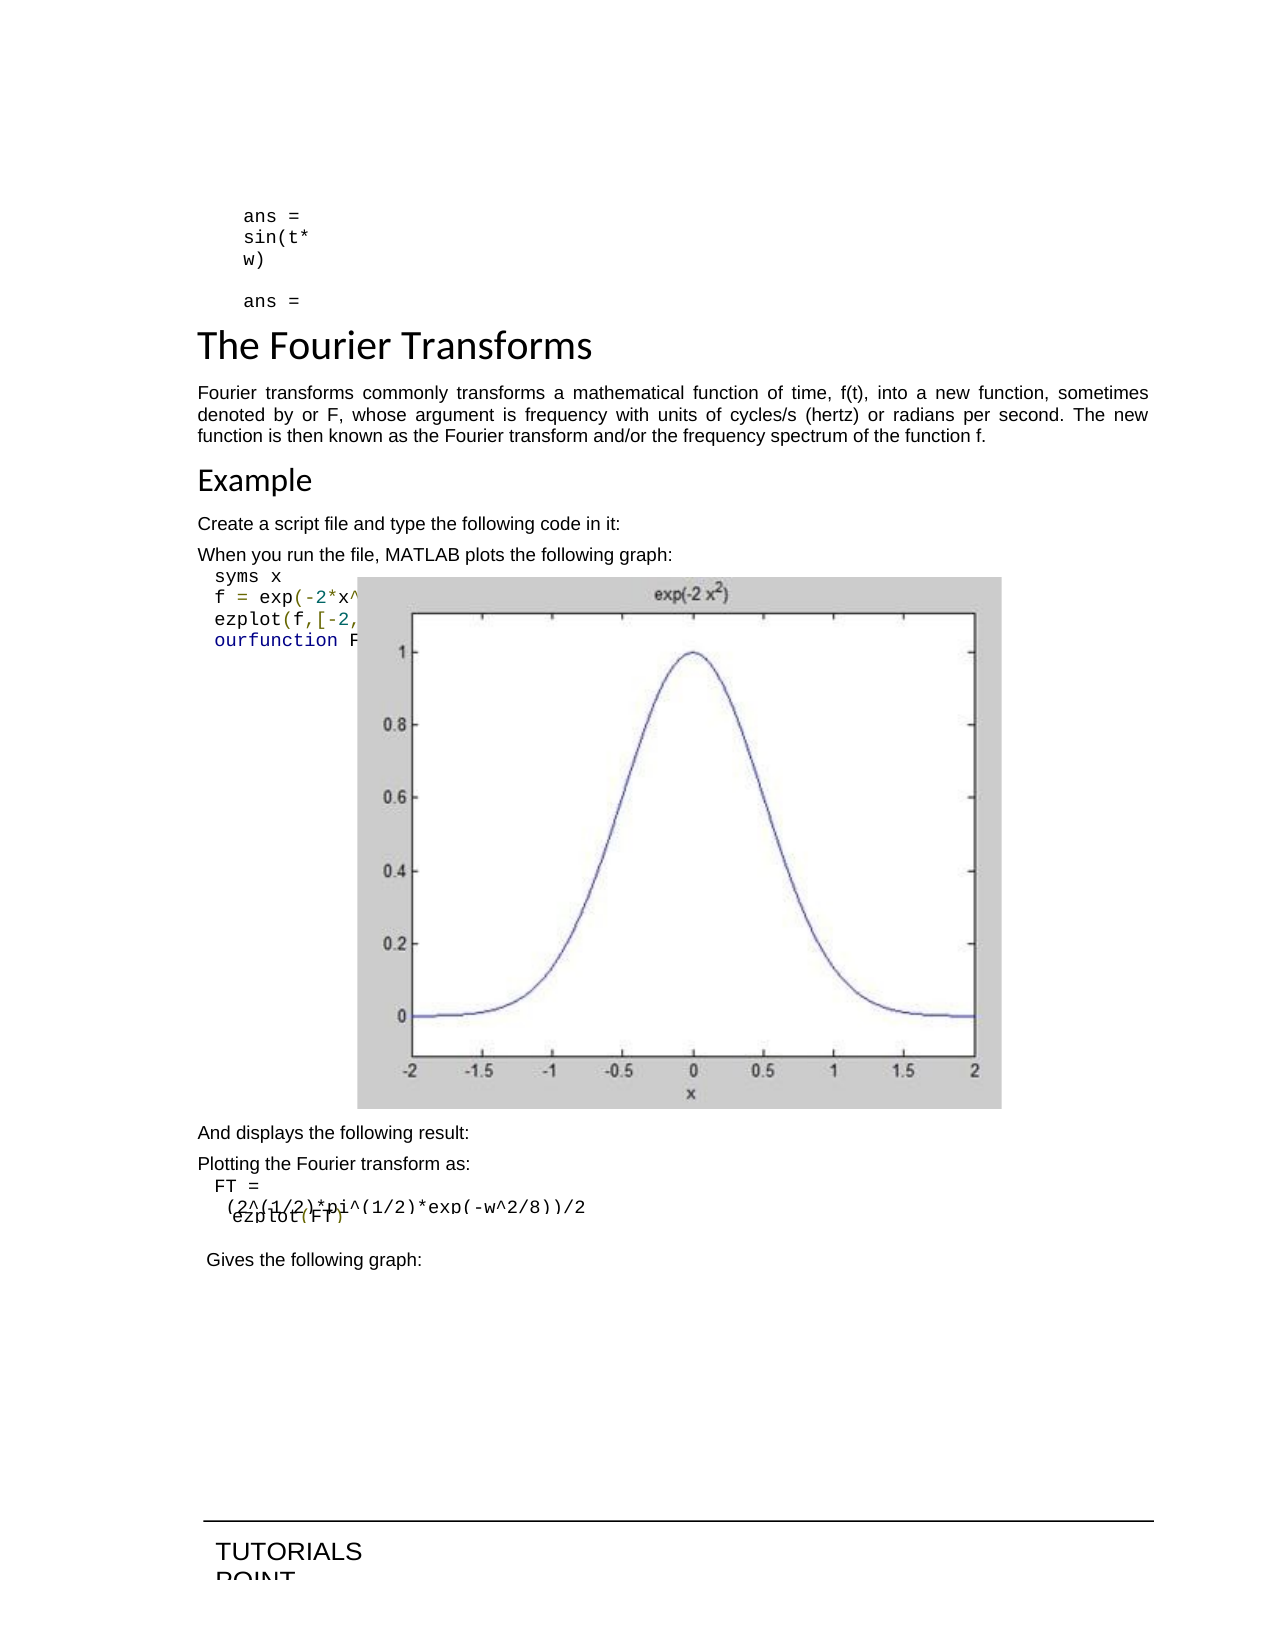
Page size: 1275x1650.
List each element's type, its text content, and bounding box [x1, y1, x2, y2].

text Gives the following graph: [206, 1249, 1275, 1271]
subtitle The Fourier Transforms [197, 319, 1275, 369]
text When you run the file, MATLAB plots the following graph: [197, 543, 1275, 565]
picture [357, 577, 1002, 1109]
text Fourier transforms commonly transforms a mathematical function of time, f(t), into a new function, sometimes denoted by or F, whose argument is frequency with units of cycles/s (hertz) or radians per second. The new function is then known as the Fourier transform and/or the frequency spectrum of the function f. [197, 382, 1150, 447]
text Plotting the Fourier transform as: [197, 1153, 1275, 1174]
subtitle Example [197, 459, 1275, 500]
text And displays the following result: [197, 1122, 1275, 1143]
text Create a script file and type the following code in it: [197, 512, 1275, 534]
